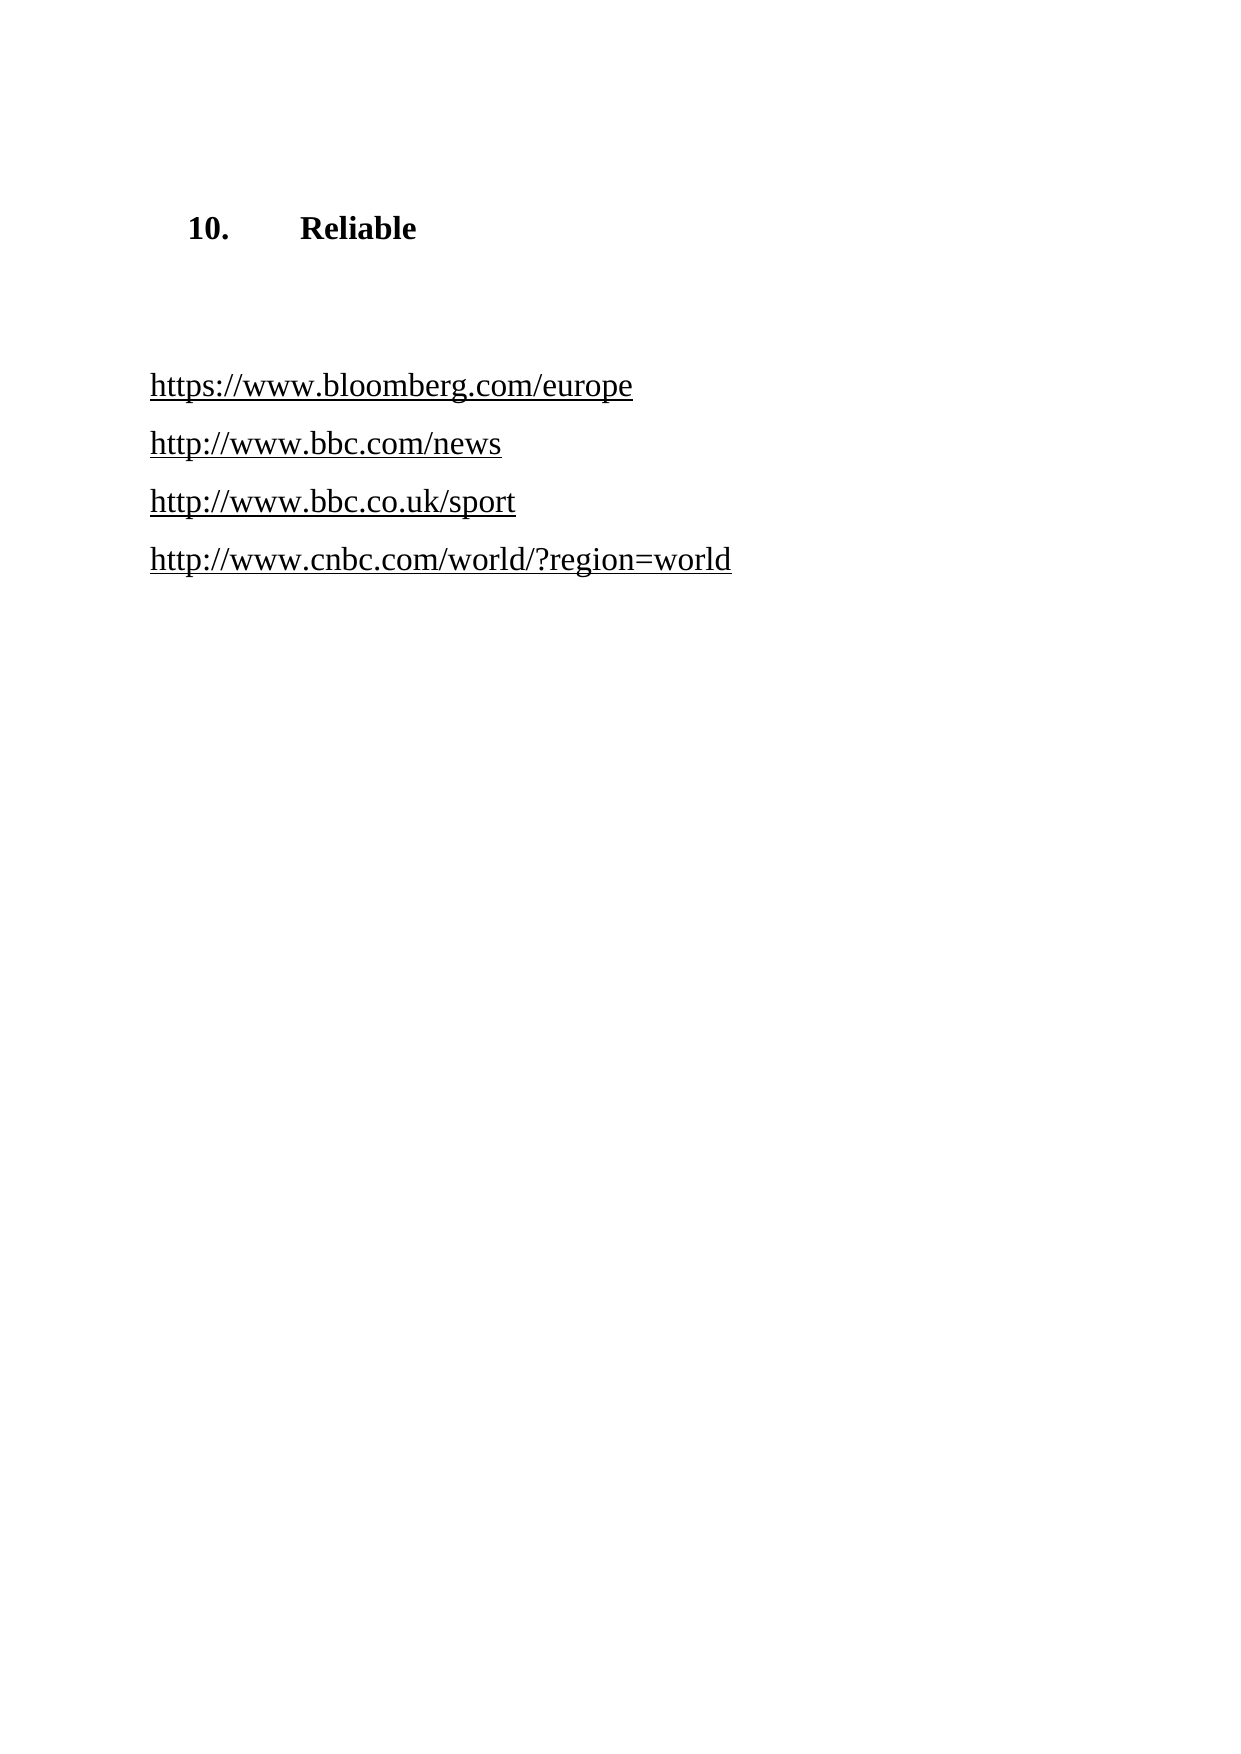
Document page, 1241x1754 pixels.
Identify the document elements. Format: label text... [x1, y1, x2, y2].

text https://www.bloomberg.com/europe [150, 365, 1090, 404]
text http://www.bbc.co.uk/sport [150, 481, 1090, 520]
text http://www.cnbc.com/world/?region=world [150, 539, 1090, 578]
text http://www.bbc.com/news [150, 423, 1090, 462]
list Reliable [187, 208, 1090, 246]
